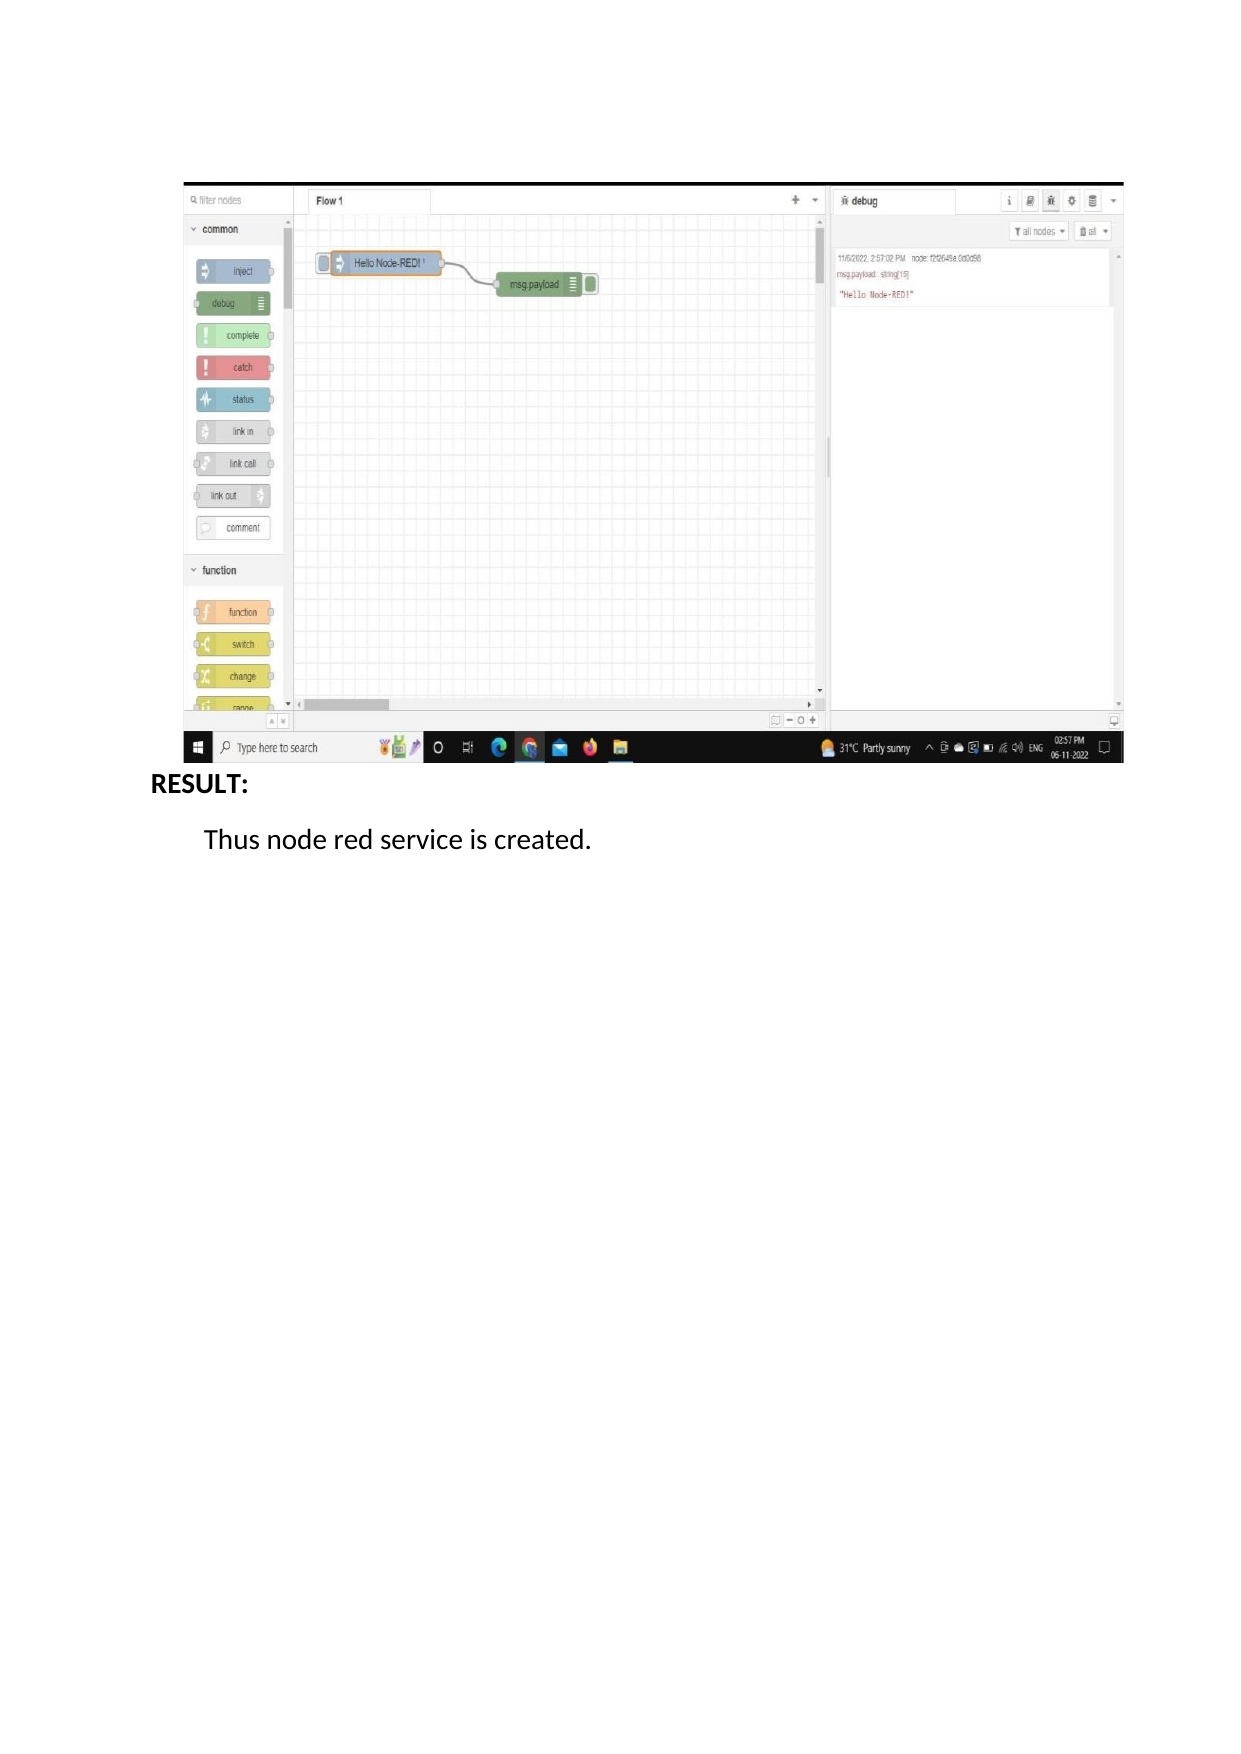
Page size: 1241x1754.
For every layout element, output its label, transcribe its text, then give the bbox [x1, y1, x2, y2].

picture [183, 182, 1124, 763]
text RESULT: [151, 765, 1191, 800]
text Thus node red service is created. [151, 821, 1191, 856]
